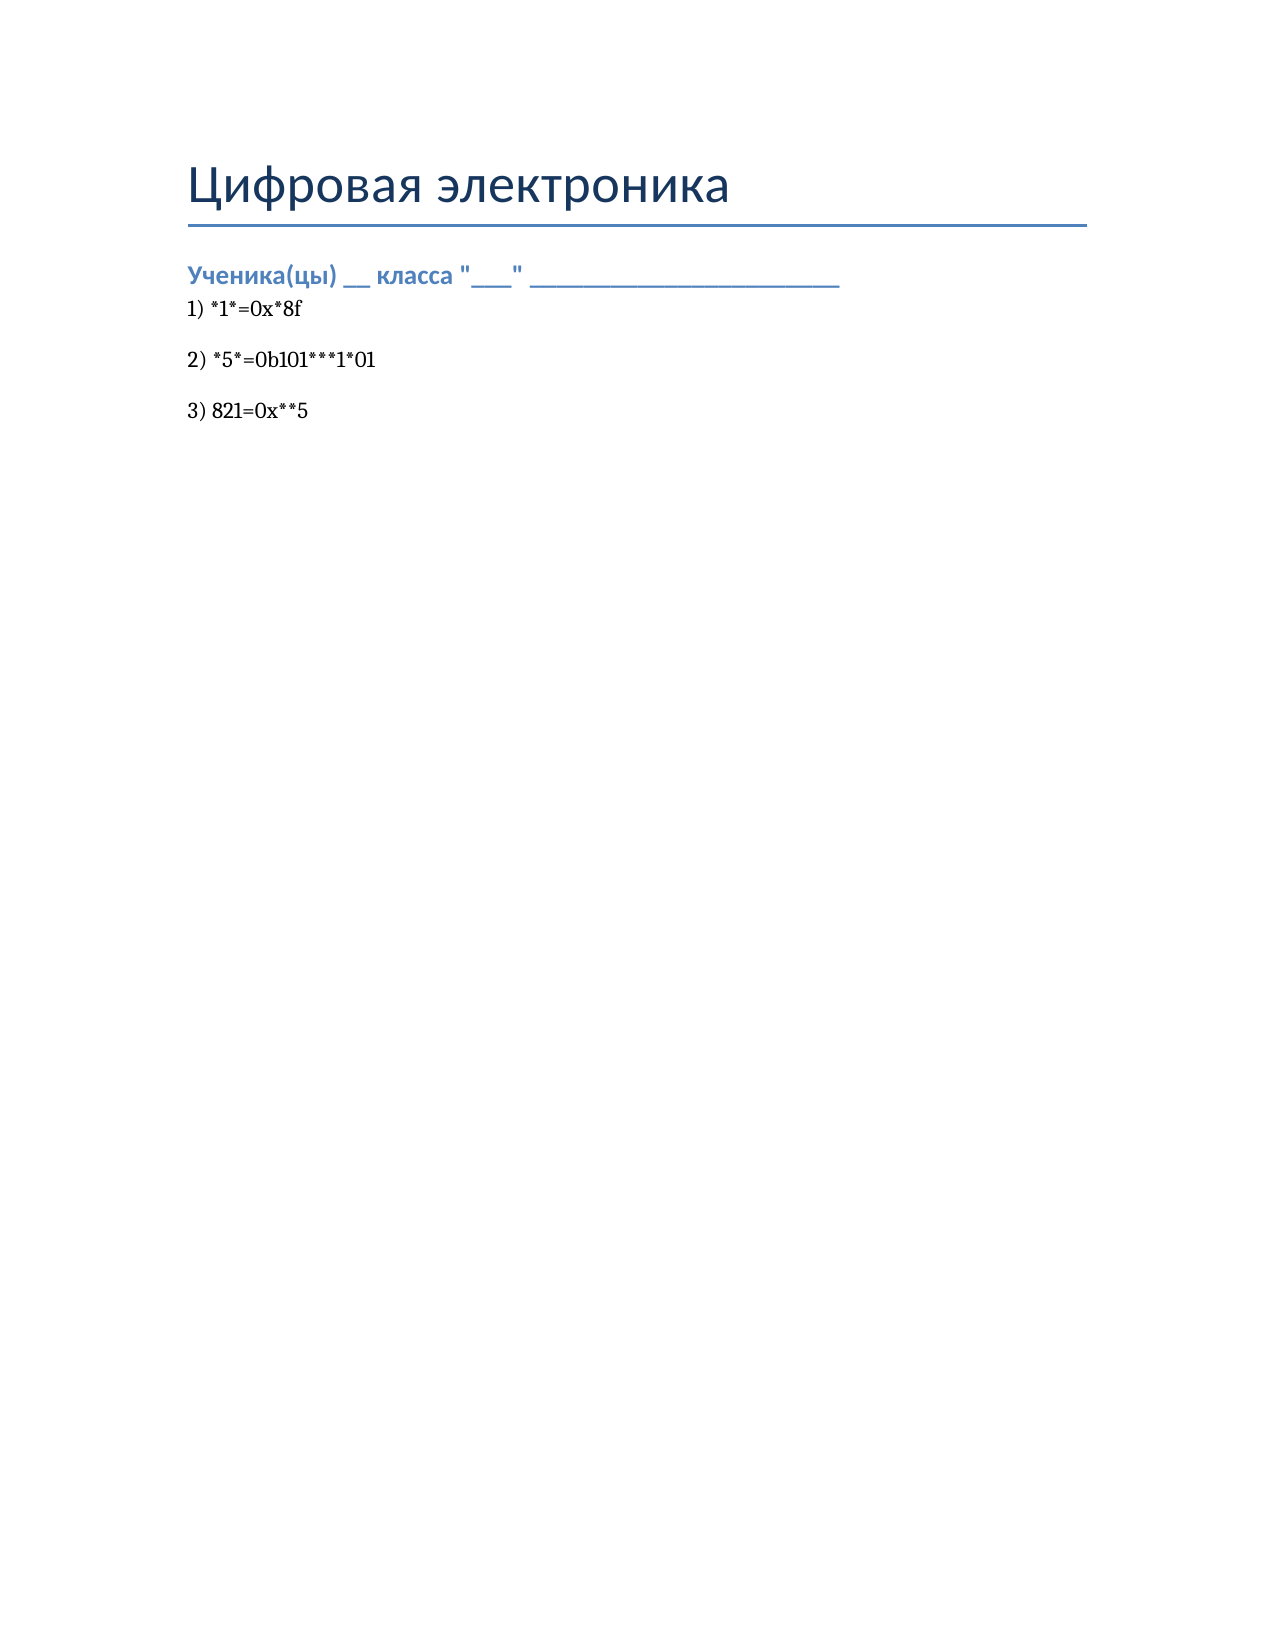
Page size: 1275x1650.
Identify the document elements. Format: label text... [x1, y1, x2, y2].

subtitle Ученика(цы) __ класса "___" _______________________ [187, 258, 1087, 291]
text 3) 821=0x**5 [187, 398, 1087, 424]
text 2) *5*=0b101***1*01 [187, 347, 1087, 373]
title Цифровая электроника [187, 150, 1087, 227]
text 1) *1*=0x*8f [187, 296, 1087, 322]
